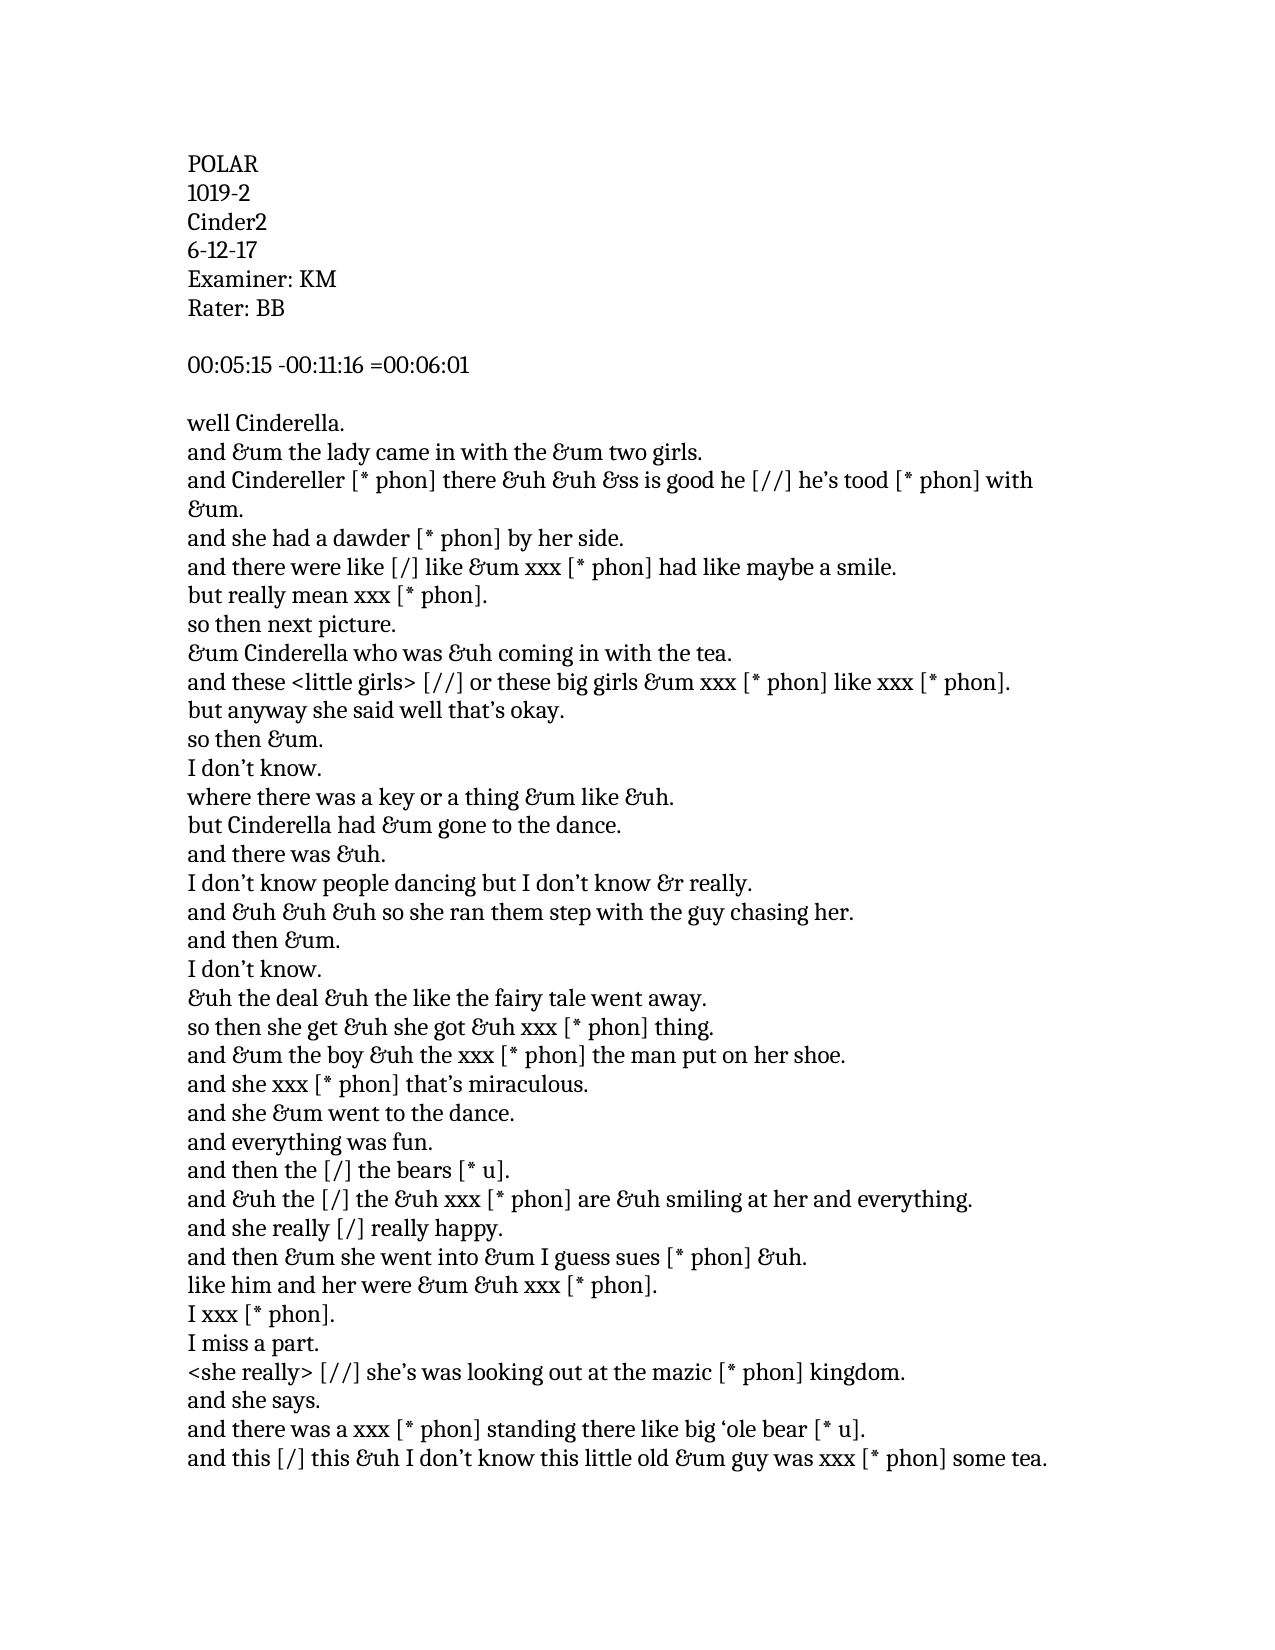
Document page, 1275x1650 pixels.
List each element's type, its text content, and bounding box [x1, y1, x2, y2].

text so then &um. [187, 725, 1087, 754]
text and she &um went to the dance. [187, 1099, 1087, 1127]
text like him and her were &um &uh xxx [* phon]. [187, 1271, 1087, 1300]
text and there were like [/] like &um xxx [* phon] had like maybe a smile. [187, 552, 1087, 581]
text and there was &uh. [187, 840, 1087, 869]
text and she says. [187, 1386, 1087, 1415]
text I don’t know people dancing but I don’t know &r really. [187, 869, 1087, 897]
text I miss a part. [187, 1329, 1087, 1357]
text &uh the deal &uh the like the fairy tale went away. [187, 984, 1087, 1012]
text and then the [/] the bears [* u]. [187, 1156, 1087, 1185]
text and there was a xxx [* phon] standing there like big ‘ole bear [* u]. [187, 1415, 1087, 1444]
text and this [/] this &uh I don’t know this little old &um guy was xxx [* phon] some tea. [187, 1444, 1087, 1472]
text Rater: BB [187, 294, 1087, 322]
text and she xxx [* phon] that’s miraculous. [187, 1070, 1087, 1099]
text <she really> [//] she’s was looking out at the mazic [* phon] kingdom. [187, 1357, 1087, 1386]
text so then next picture. [187, 610, 1087, 639]
text and &um the boy &uh the xxx [* phon] the man put on her shoe. [187, 1041, 1087, 1070]
text but really mean xxx [* phon]. [187, 581, 1087, 610]
text and &uh the [/] the &uh xxx [* phon] are &uh smiling at her and everything. [187, 1185, 1087, 1214]
text I don’t know. [187, 754, 1087, 782]
text and these <little girls> [//] or these big girls &um xxx [* phon] like xxx [* phon]. [187, 667, 1087, 696]
text but anyway she said well that’s okay. [187, 696, 1087, 725]
text and then &um she went into &um I guess sues [* phon] &uh. [187, 1242, 1087, 1271]
text 6-12-17 [187, 236, 1087, 265]
text where there was a key or a thing &um like &uh. [187, 782, 1087, 811]
text POLAR [187, 150, 1087, 179]
text and &uh &uh &uh so she ran them step with the guy chasing her. [187, 897, 1087, 926]
text I don’t know. [187, 955, 1087, 984]
text Cinder2 [187, 207, 1087, 236]
text and she really [/] really happy. [187, 1214, 1087, 1242]
text but Cinderella had &um gone to the dance. [187, 811, 1087, 840]
text Examiner: KM [187, 265, 1087, 294]
text 00:05:15 -00:11:16 =00:06:01 [187, 351, 1087, 380]
text 1019-2 [187, 179, 1087, 207]
text and Cindereller [* phon] there &uh &uh &ss is good he [//] he’s tood [* phon] with &um. [187, 466, 1087, 524]
text well Cinderella. [187, 409, 1087, 437]
text and &um the lady came in with the &um two girls. [187, 437, 1087, 466]
text and everything was fun. [187, 1127, 1087, 1156]
text so then she get &uh she got &uh xxx [* phon] thing. [187, 1012, 1087, 1041]
text and then &um. [187, 926, 1087, 955]
text I xxx [* phon]. [187, 1300, 1087, 1329]
text and she had a dawder [* phon] by her side. [187, 524, 1087, 552]
text &um Cinderella who was &uh coming in with the tea. [187, 639, 1087, 667]
